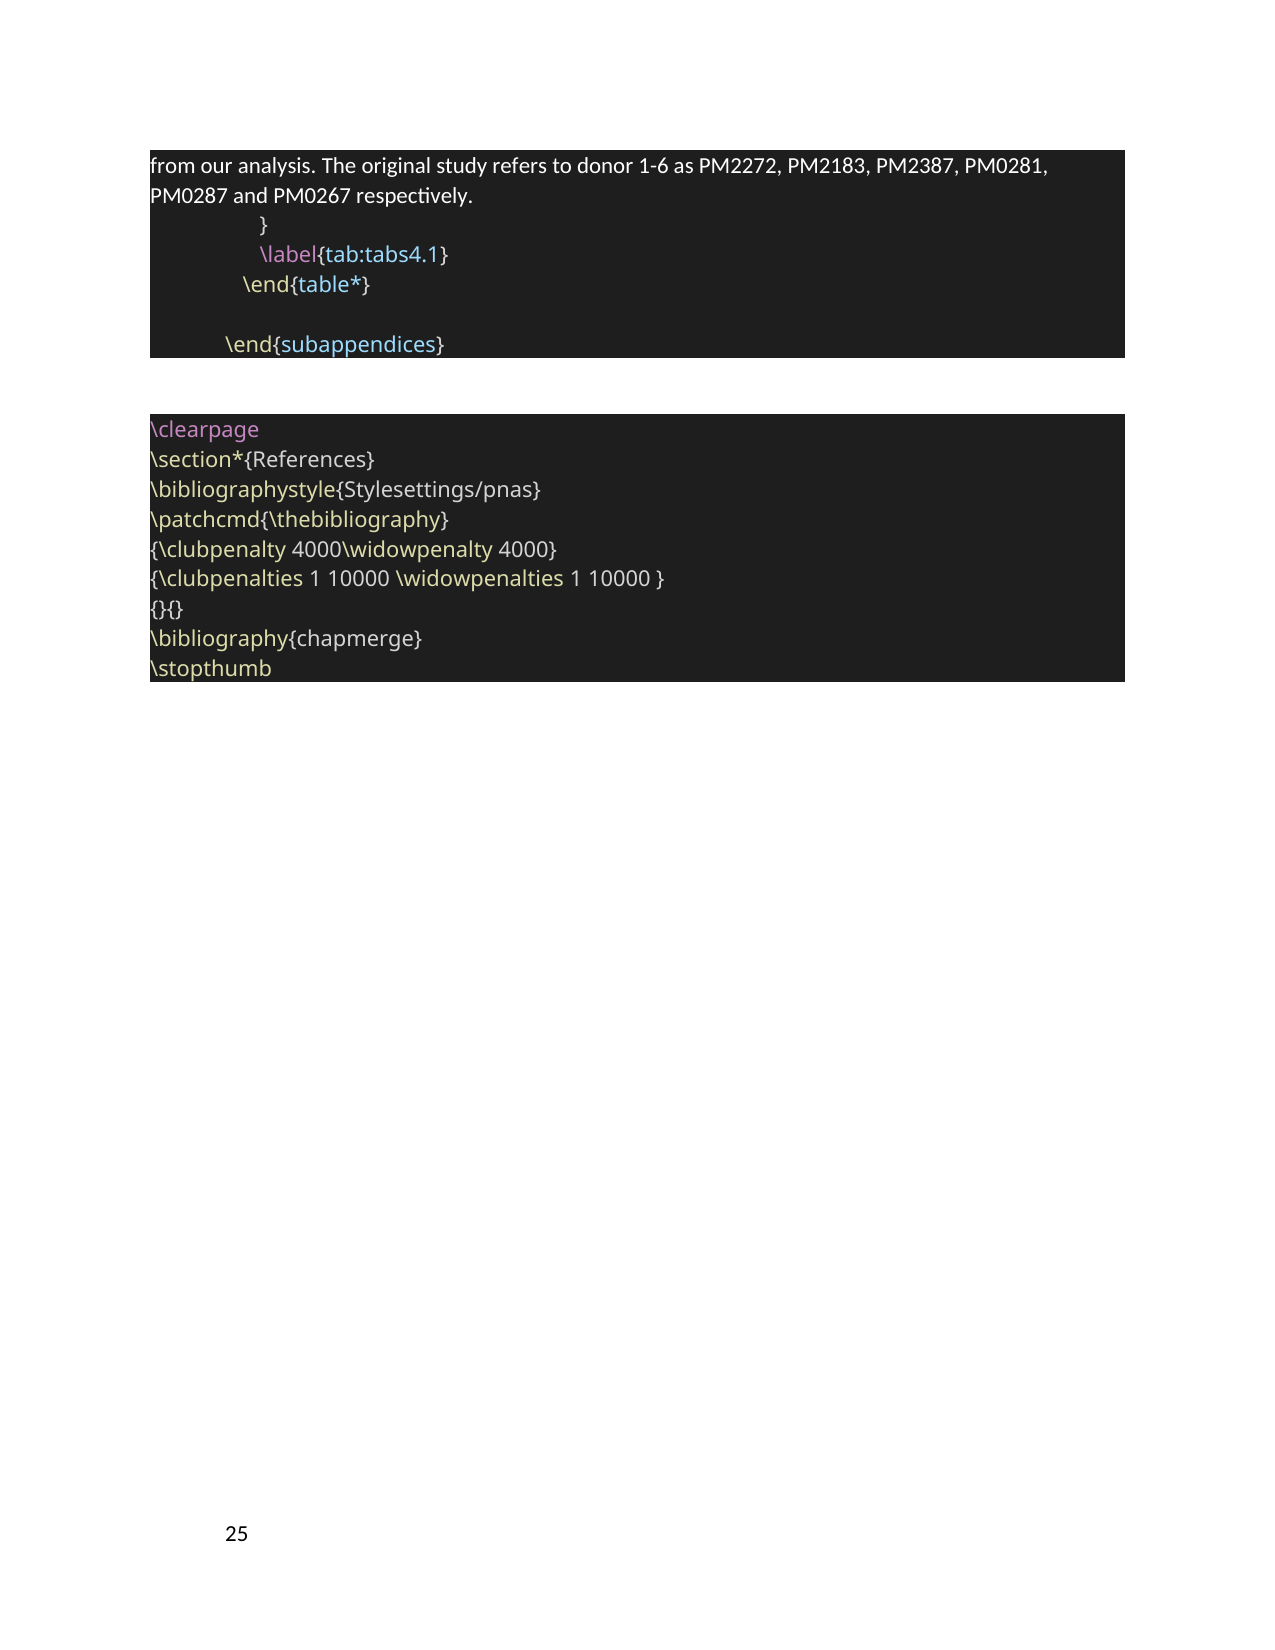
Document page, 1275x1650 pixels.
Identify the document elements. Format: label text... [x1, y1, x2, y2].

text \section*{References} [150, 444, 1125, 474]
text \bibliography{chapmerge} [150, 623, 1125, 653]
text \stopthumb [150, 653, 1125, 682]
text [150, 150, 1125, 209]
text \end{table*} [150, 269, 1125, 299]
text \label{tab:tabs4.1} [150, 239, 1125, 269]
text \end{subappendices} [150, 328, 1125, 358]
text \bibliographystyle{Stylesettings/pnas} \patchcmd{\thebibliography} {\clubpenalty 4000\widowpenalty 4000} {\clubpenalties 1 10000 \widowpenalties 1 10000 } {}{} [150, 474, 1125, 623]
text } [150, 209, 1125, 239]
text \clearpage [150, 414, 1125, 444]
